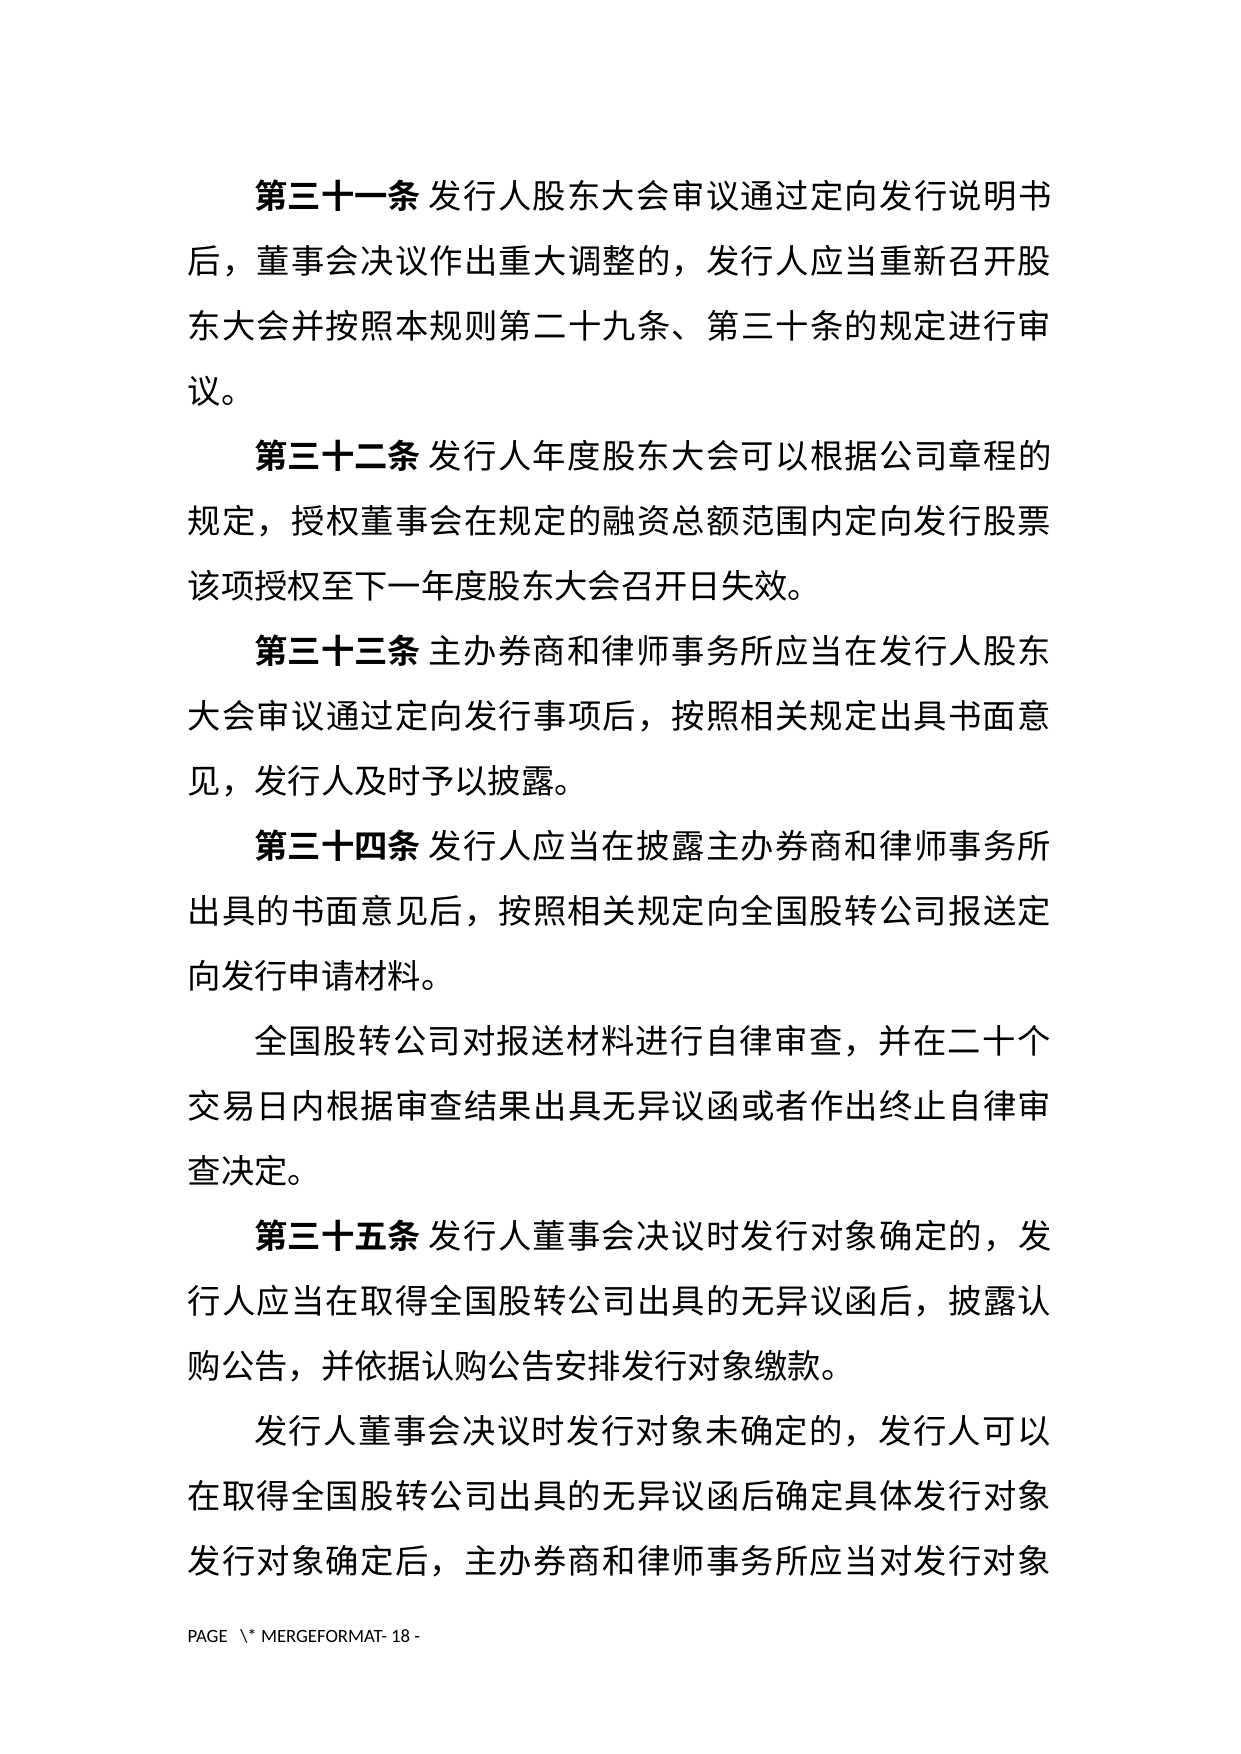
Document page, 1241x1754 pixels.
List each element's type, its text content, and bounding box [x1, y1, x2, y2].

list 发行人董事会决议时发行对象确定的，发行人应当在取得全国股转公司出具的无异议函后，披露认购公告，并依据认购公告安排发行对象缴款。 [187, 1202, 1053, 1397]
list 主办券商和律师事务所应当在发行人股东大会审议通过定向发行事项后，按照相关规定出具书面意见，发行人及时予以披露。 [187, 617, 1053, 812]
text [187, 1397, 1053, 1592]
list 发行人应当在披露主办券商和律师事务所出具的书面意见后，按照相关规定向全国股转公司报送定向发行申请材料。 [187, 812, 1053, 1007]
list 发行人股东大会审议通过定向发行说明书后，董事会决议作出重大调整的，发行人应当重新召开股东大会并按照本规则第二十九条、第三十条的规定进行审议。 [187, 162, 1053, 422]
list 发行人年度股东大会可以根据公司章程的规定，授权董事会在规定的融资总额范围内定向发行股票，该项授权至下一年度股东大会召开日失效。 [187, 422, 1053, 617]
text 全国股转公司对报送材料进行自律审查，并在二十个交易日内根据审查结果出具无异议函或者作出终止自律审查决定。 [187, 1007, 1053, 1202]
